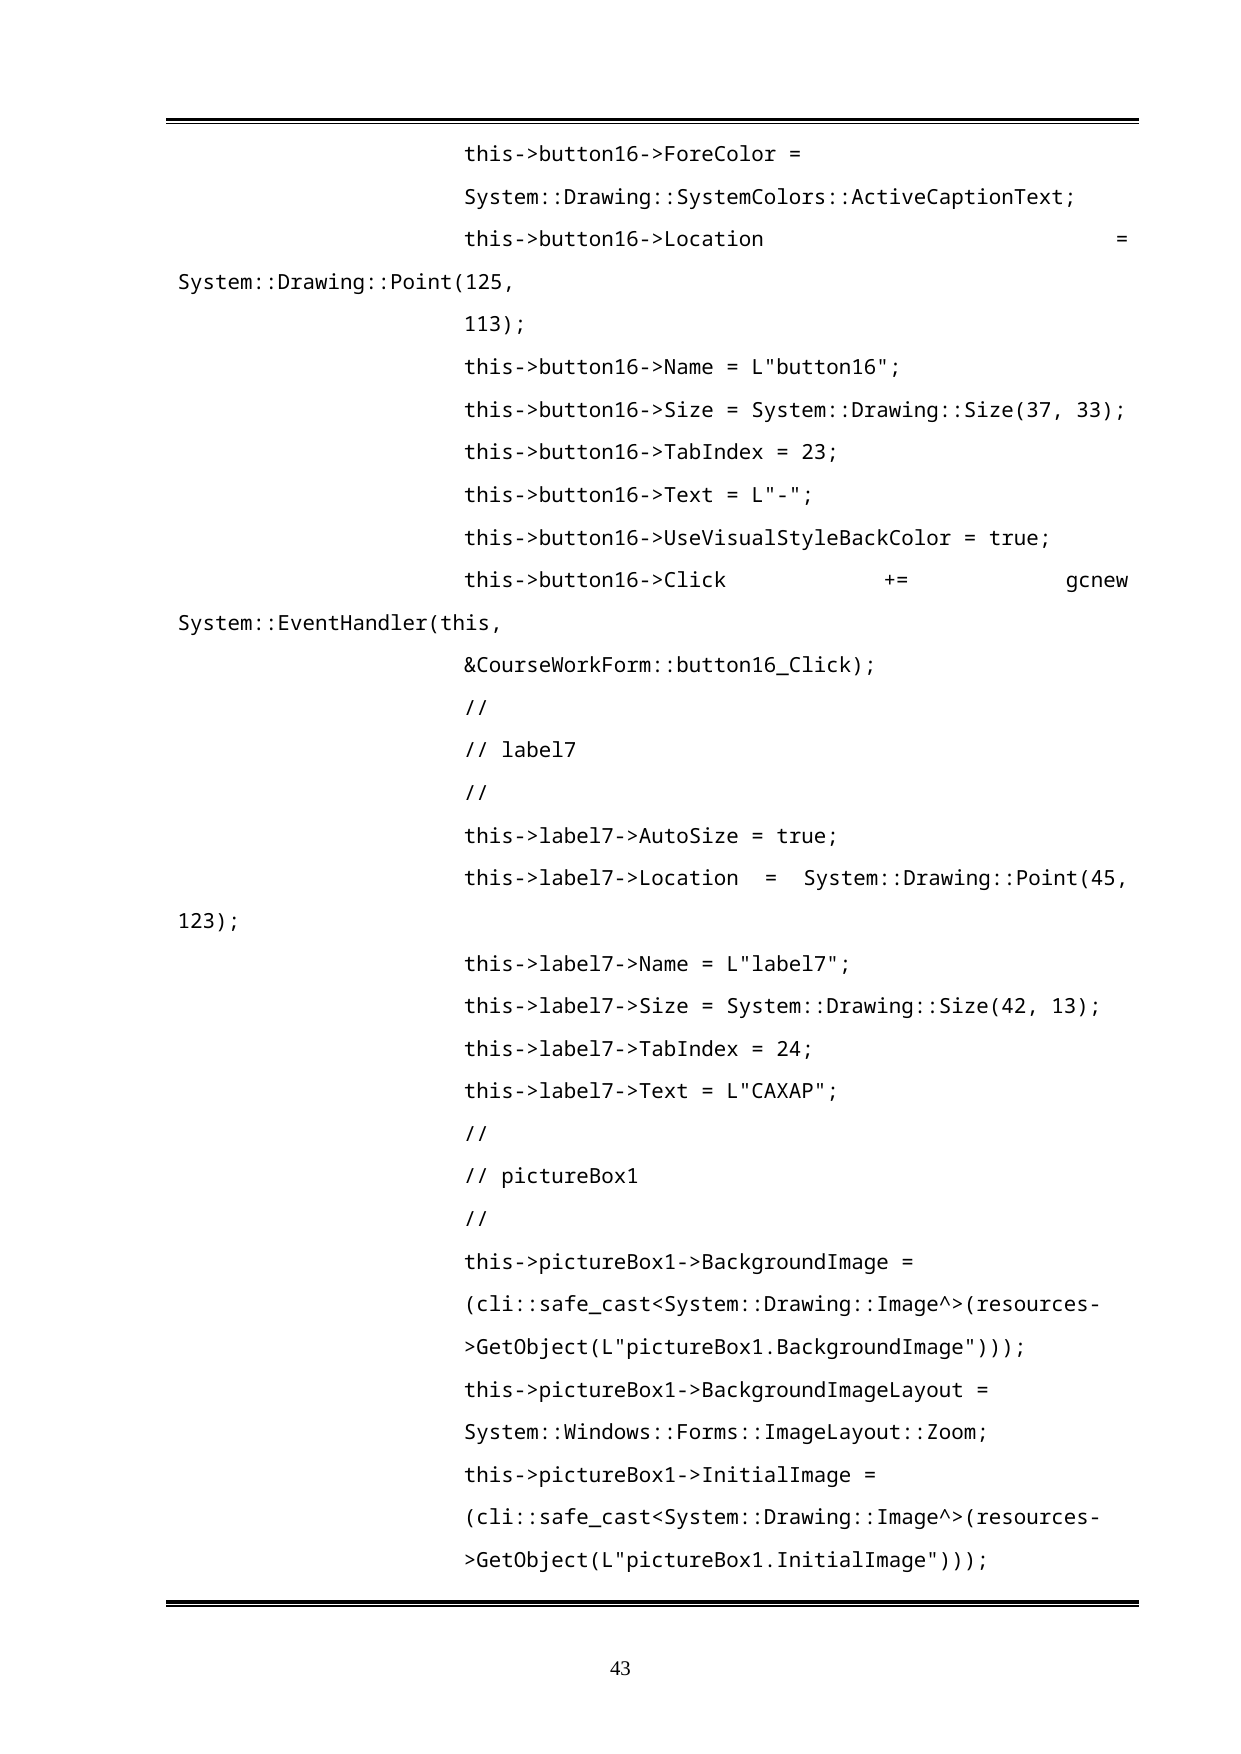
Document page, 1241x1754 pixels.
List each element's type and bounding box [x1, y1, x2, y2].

table_header [166, 124, 1139, 1600]
